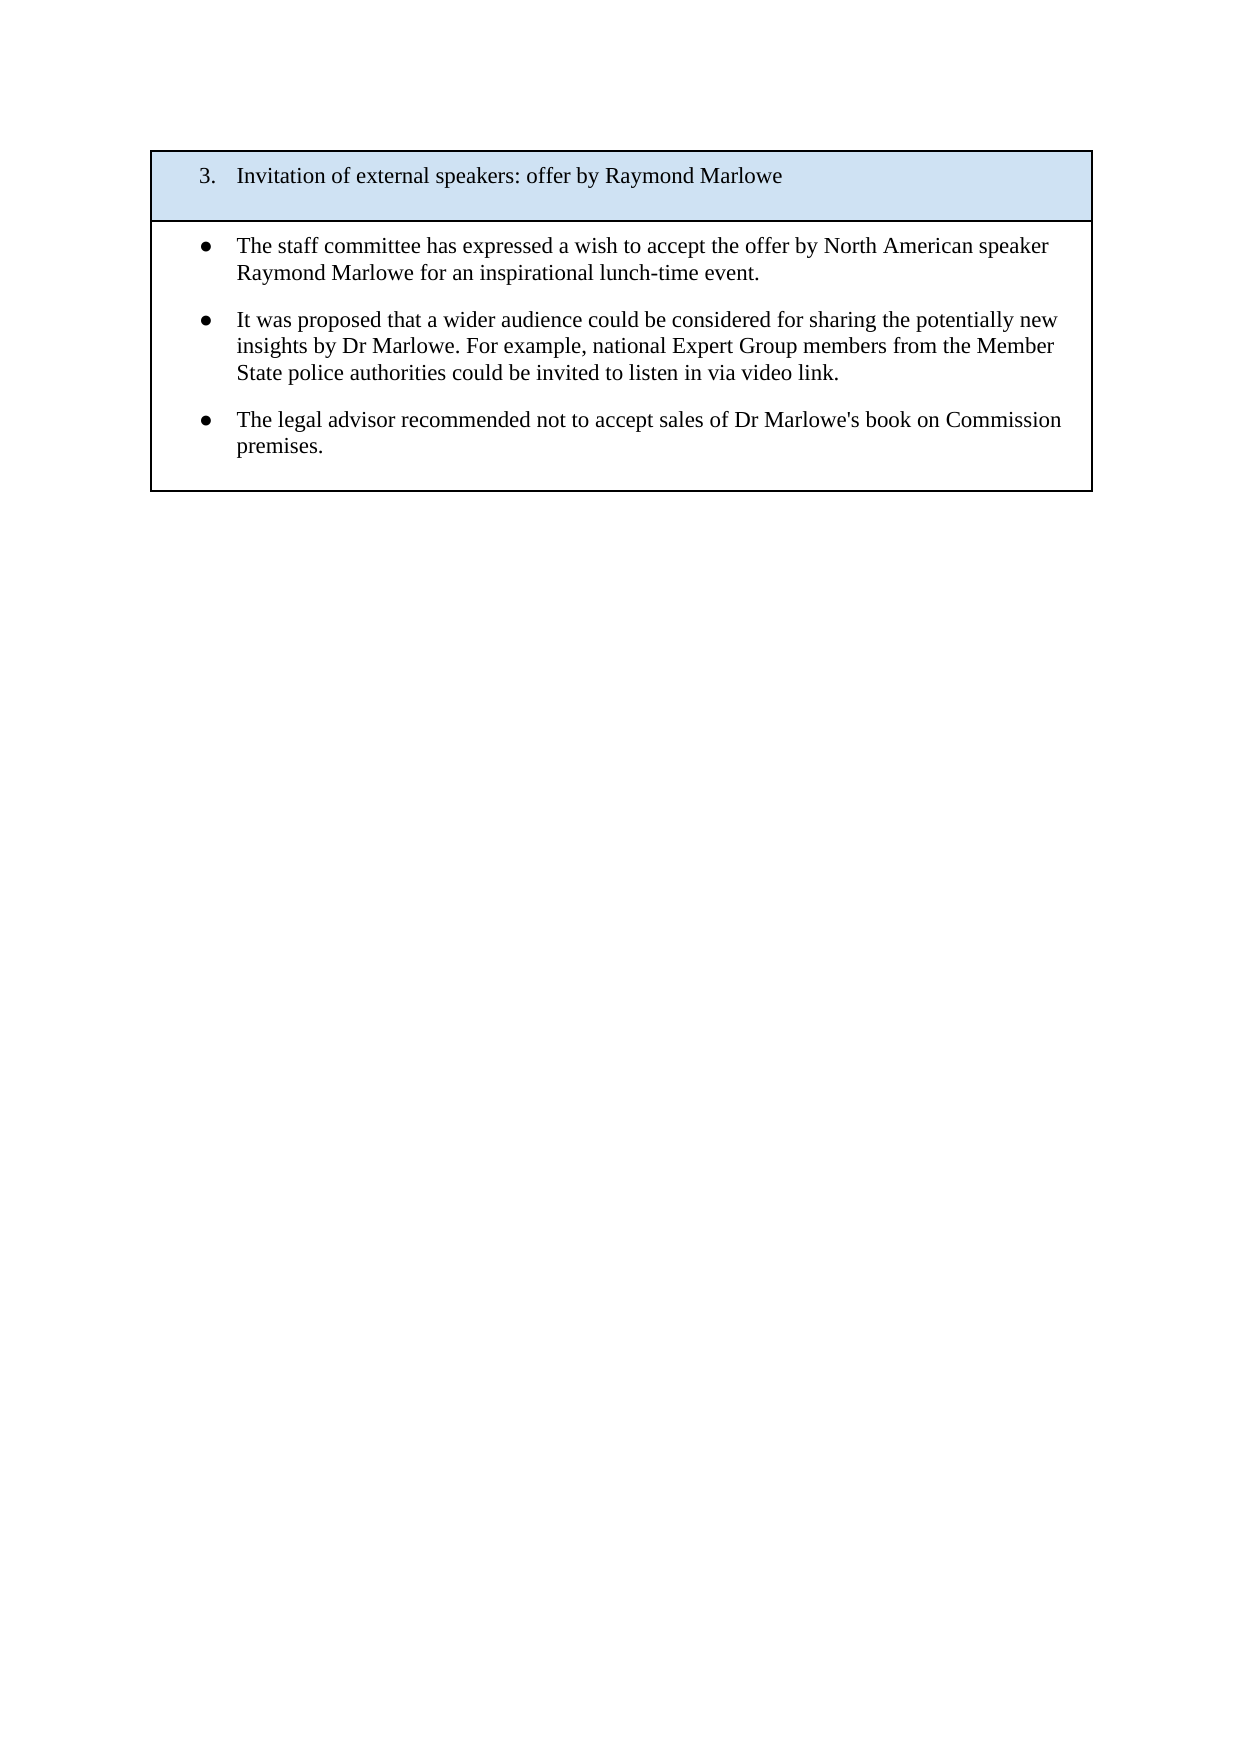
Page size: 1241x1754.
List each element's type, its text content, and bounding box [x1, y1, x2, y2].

table_cell Invitation of external speakers: offer by Raymond Marlowe [152, 152, 1091, 220]
table_cell The staff committee has expressed a wish to accept the offer by North American speaker Raymond Marlowe for an inspirational lunch-time event. It was proposed that a wider audience could be considered for sharing the potentially new insights by Dr Marlowe. For example, national Expert Group members from the Member State police authorities could be invited to listen in via video link. The legal advisor recommended not to accept sales of Dr Marlowe's book on Commission premises. [152, 222, 1091, 490]
